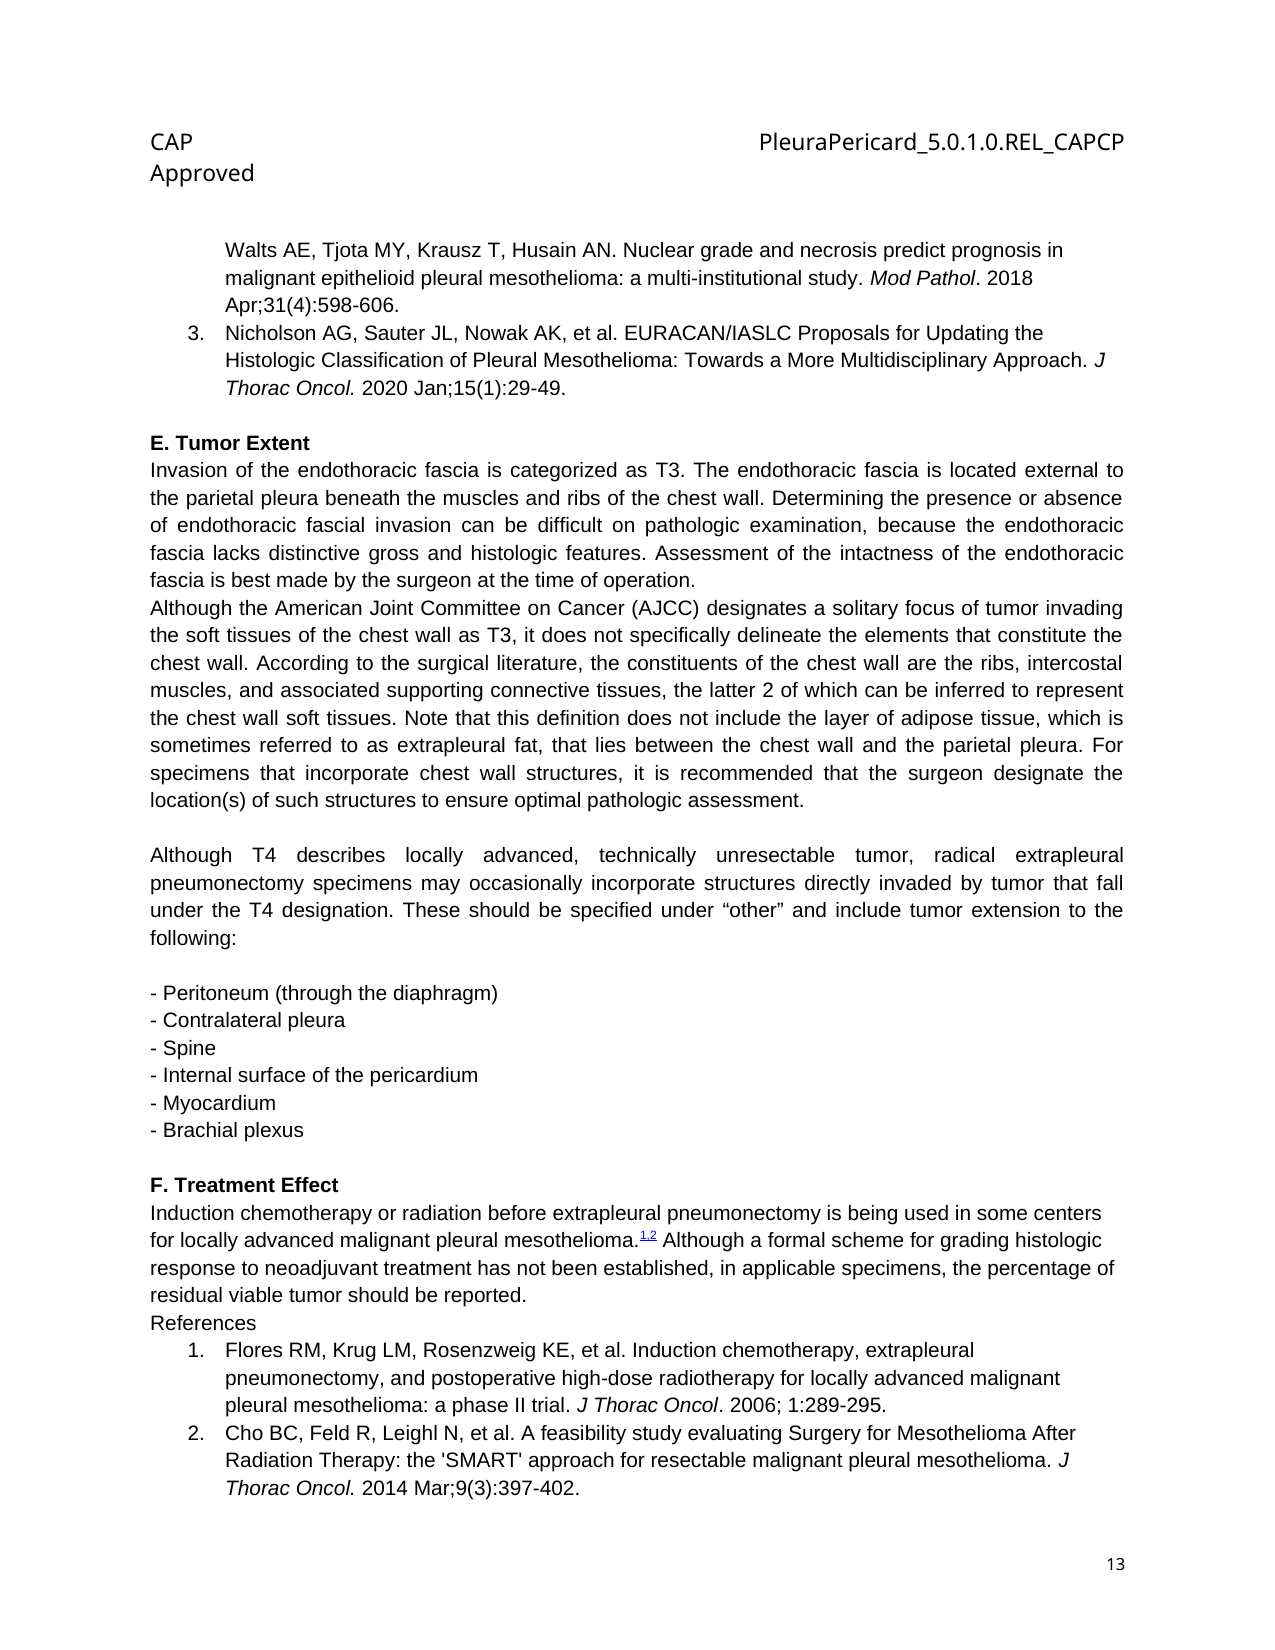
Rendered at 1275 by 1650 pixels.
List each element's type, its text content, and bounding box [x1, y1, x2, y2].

text Induction chemotherapy or radiation before extrapleural pneumonectomy is being used in some centers for locally advanced malignant pleural mesothelioma.1,2 Although a formal scheme for grading histologic response to neoadjuvant treatment has not been established, in applicable specimens, the percentage of residual viable tumor should be reported. [150, 1200, 1125, 1307]
text Invasion of the endothoracic fascia is categorized as T3. The endothoracic fascia is located external to the parietal pleura beneath the muscles and ribs of the chest wall. Determining the presence or absence of endothoracic fascial invasion can be difficult on pathologic examination, because the endothoracic fascia lacks distinctive gross and histologic features. Assessment of the intactness of the endothoracic fascia is best made by the surgeon at the time of operation. [150, 458, 1125, 592]
text Although the American Joint Committee on Cancer (AJCC) designates a solitary focus of tumor invading the soft tissues of the chest wall as T3, it does not specifically delineate the elements that constitute the chest wall. According to the surgical literature, the constituents of the chest wall are the ribs, intercostal muscles, and associated supporting connective tissues, the latter 2 of which can be inferred to represent the chest wall soft tissues. Note that this definition does not include the layer of adipose tissue, which is sometimes referred to as extrapleural fat, that lies between the chest wall and the parietal pleura. For specimens that incorporate chest wall structures, it is recommended that the surgeon designate the location(s) of such structures to ensure optimal pathologic assessment. [150, 595, 1125, 812]
text - Brachial plexus [150, 1118, 1125, 1142]
list Nicholson AG, Sauter JL, Nowak AK, et al. EURACAN/IASLC Proposals for Updating the Histologic Classification of Pleural Mesothelioma: Towards a More Multidisciplinary Approach. J Thorac Oncol. 2020 Jan;15(1):29-49. [187, 320, 1125, 399]
text - Spine [150, 1035, 1125, 1059]
text - Internal surface of the pericardium [150, 1063, 1125, 1087]
list Flores RM, Krug LM, Rosenzweig KE, et al. Induction chemotherapy, extrapleural pneumonectomy, and postoperative high-dose radiotherapy for locally advanced malignant pleural mesothelioma: a phase II trial. J Thorac Oncol. 2006; 1:289-295. [187, 1338, 1125, 1417]
text - Contralateral pleura [150, 1008, 1125, 1032]
text - Peritoneum (through the diaphragm) [150, 980, 1125, 1004]
text - Myocardium [150, 1090, 1125, 1114]
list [187, 238, 1125, 317]
text References [150, 1310, 1125, 1334]
text E. Tumor Extent [150, 430, 1125, 454]
list Cho BC, Feld R, Leighl N, et al. A feasibility study evaluating Surgery for Mesothelioma After Radiation Therapy: the 'SMART' approach for resectable malignant pleural mesothelioma. J Thorac Oncol. 2014 Mar;9(3):397-402. [187, 1420, 1125, 1499]
text F. Treatment Effect [150, 1173, 1125, 1197]
text Although T4 describes locally advanced, technically unresectable tumor, radical extrapleural pneumonectomy specimens may occasionally incorporate structures directly invaded by tumor that fall under the T4 designation. These should be specified under “other” and include tumor extension to the following: [150, 843, 1125, 949]
